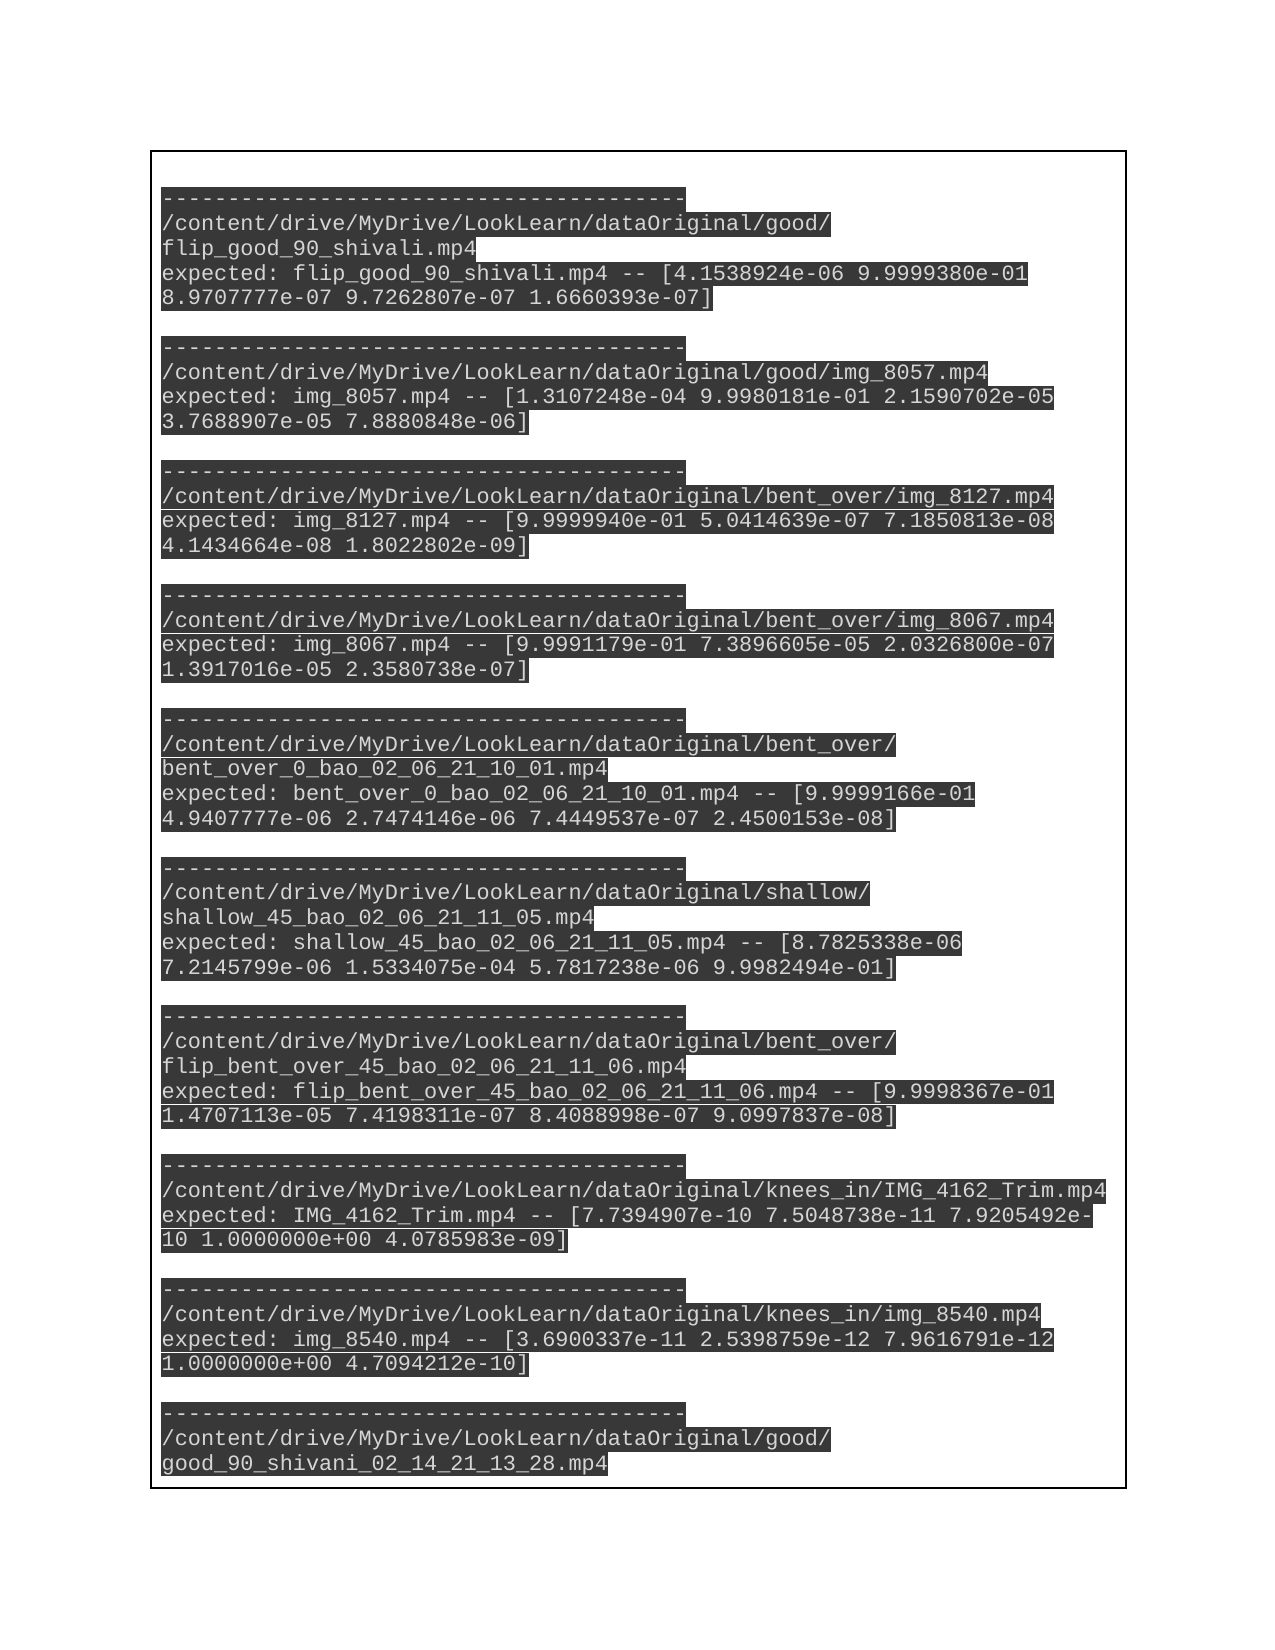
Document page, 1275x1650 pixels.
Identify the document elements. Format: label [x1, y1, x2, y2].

table_header [152, 152, 1125, 1487]
